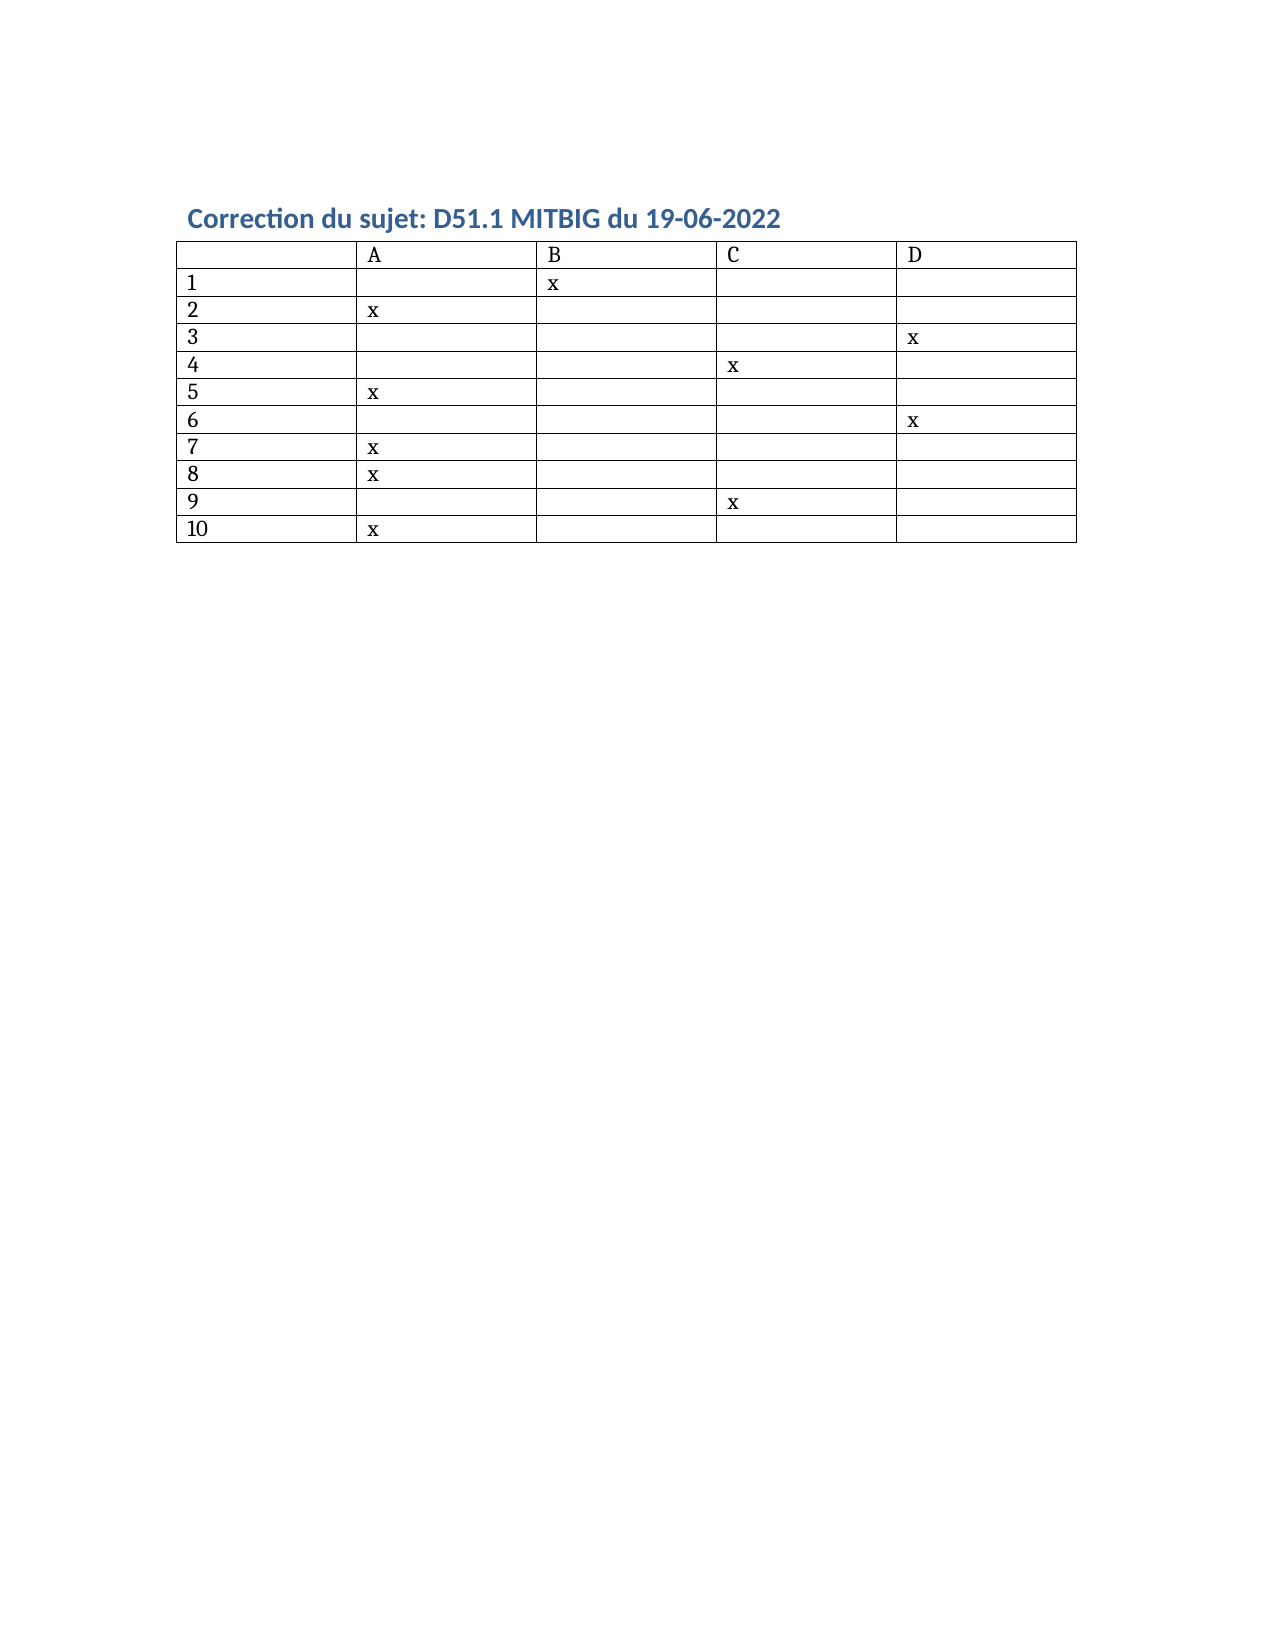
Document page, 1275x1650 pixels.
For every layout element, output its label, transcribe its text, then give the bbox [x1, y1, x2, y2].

table_cell x [897, 406, 1076, 433]
table_cell [357, 489, 536, 515]
table_cell [537, 434, 716, 460]
table_cell x [357, 516, 536, 542]
table_cell [537, 297, 716, 323]
table_cell [537, 379, 716, 405]
subtitle Correction du sujet: D51.1 MITBIG du 19-06-2022 [187, 200, 1087, 236]
table_cell x [357, 297, 536, 323]
table_cell 8 [177, 461, 356, 487]
table_header C [717, 242, 896, 268]
table_header [177, 242, 356, 268]
table_cell 1 [177, 269, 356, 296]
table_cell [717, 297, 896, 323]
table_cell [717, 406, 896, 433]
table_cell 5 [177, 379, 356, 405]
table_cell [897, 379, 1076, 405]
table_cell x [717, 489, 896, 515]
table_cell [537, 461, 716, 487]
table_cell x [537, 269, 716, 296]
table_cell 10 [177, 516, 356, 542]
table_cell [897, 516, 1076, 542]
table_cell 4 [177, 352, 356, 378]
table_cell x [717, 352, 896, 378]
table_cell [717, 324, 896, 351]
table_cell x [357, 434, 536, 460]
table_cell [537, 406, 716, 433]
table_cell [357, 324, 536, 351]
table_cell [537, 324, 716, 351]
table_cell [897, 269, 1076, 296]
table_cell 6 [177, 406, 356, 433]
table_cell [537, 489, 716, 515]
table_cell [357, 352, 536, 378]
table_cell [897, 352, 1076, 378]
table_cell x [357, 379, 536, 405]
table_cell [357, 406, 536, 433]
table_cell [717, 516, 896, 542]
table_cell [897, 461, 1076, 487]
table_header D [897, 242, 1076, 268]
table_cell [897, 297, 1076, 323]
table_cell [717, 379, 896, 405]
table_cell 2 [177, 297, 356, 323]
table_cell [717, 269, 896, 296]
table_cell [717, 461, 896, 487]
table_cell [537, 516, 716, 542]
table_cell x [357, 461, 536, 487]
table_cell [717, 434, 896, 460]
table_header A [357, 242, 536, 268]
table_cell 9 [177, 489, 356, 515]
table_header B [537, 242, 716, 268]
table_cell [897, 434, 1076, 460]
table_cell [897, 489, 1076, 515]
table_cell 3 [177, 324, 356, 351]
table_cell [357, 269, 536, 296]
table_cell x [897, 324, 1076, 351]
table_cell 7 [177, 434, 356, 460]
table_cell [537, 352, 716, 378]
